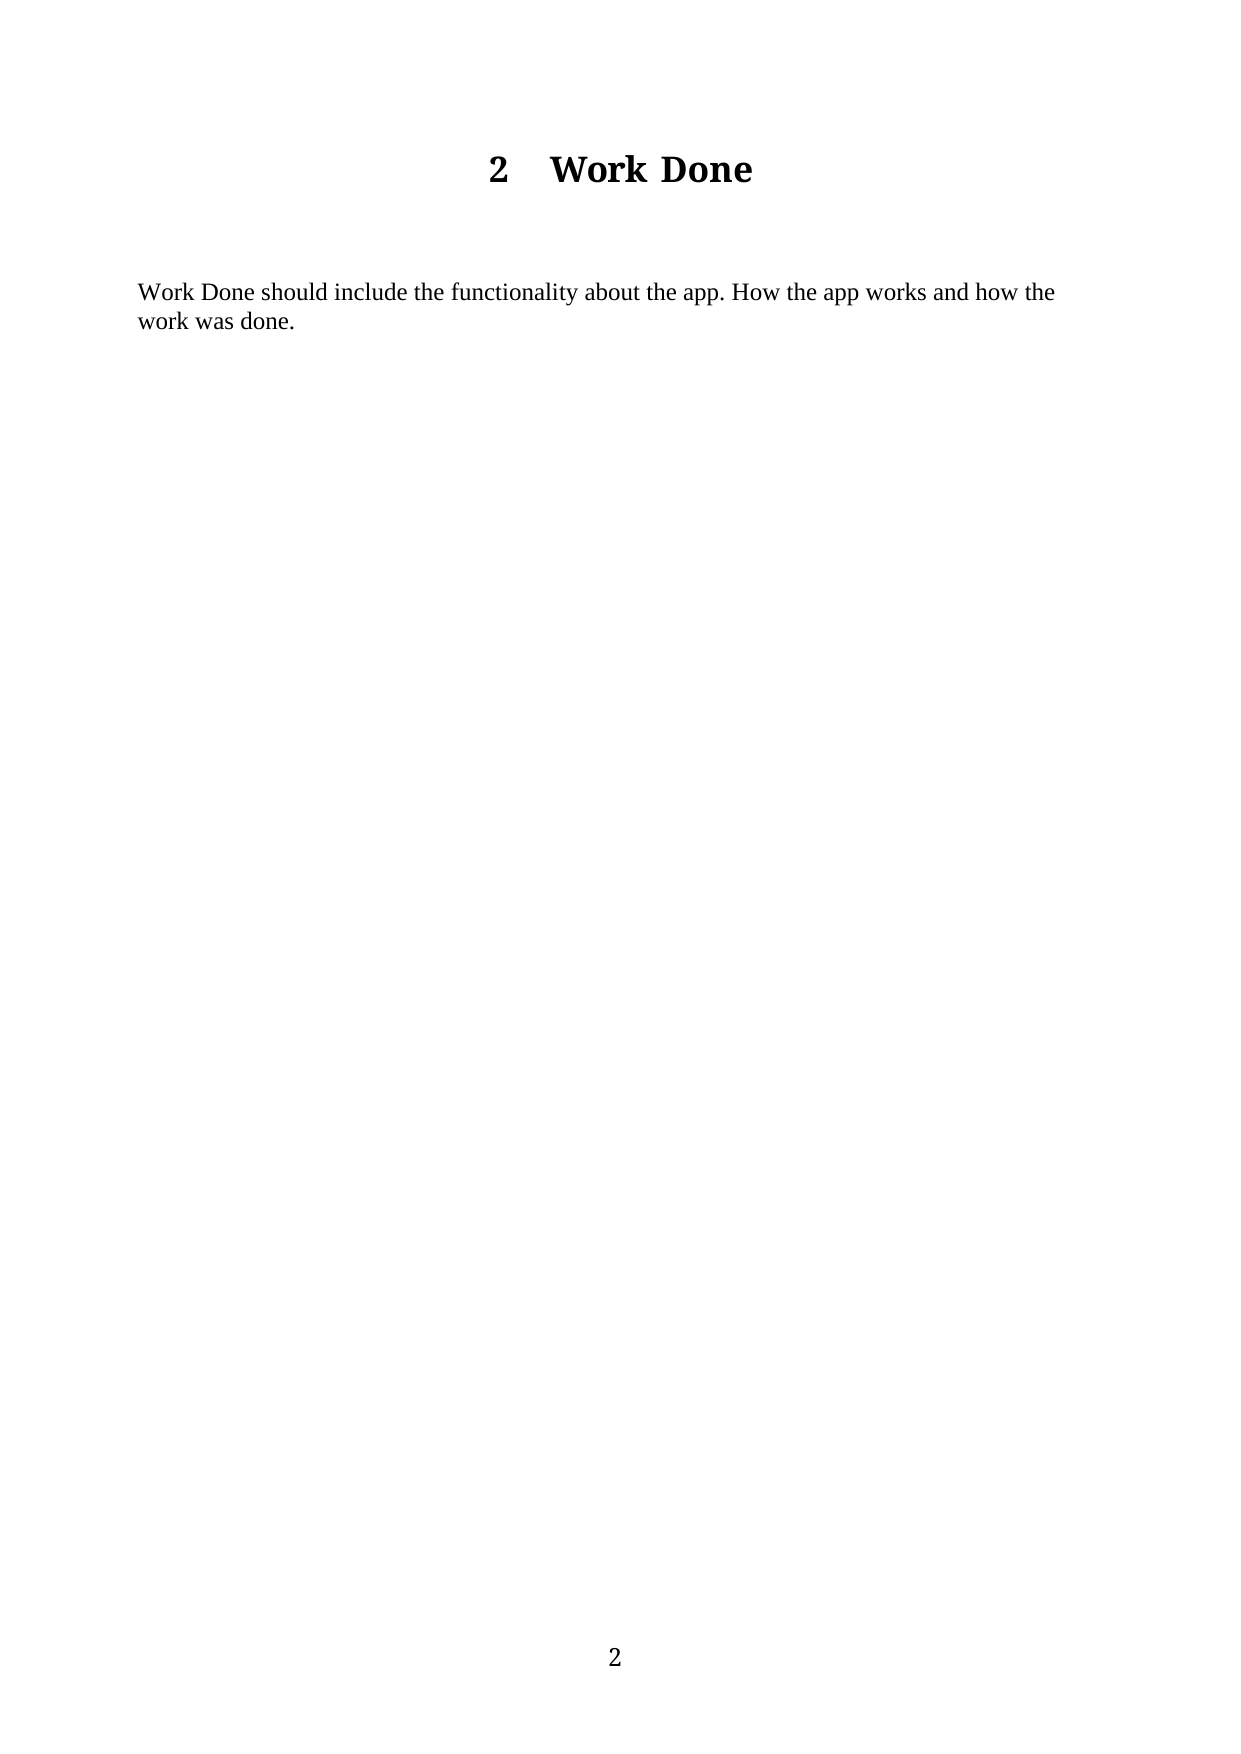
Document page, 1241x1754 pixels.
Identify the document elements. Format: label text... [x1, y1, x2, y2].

subtitle 2 Work Done [489, 145, 1103, 193]
text Work Done should include the functionality about the app. How the app works and how the work was done. [137, 277, 1103, 334]
